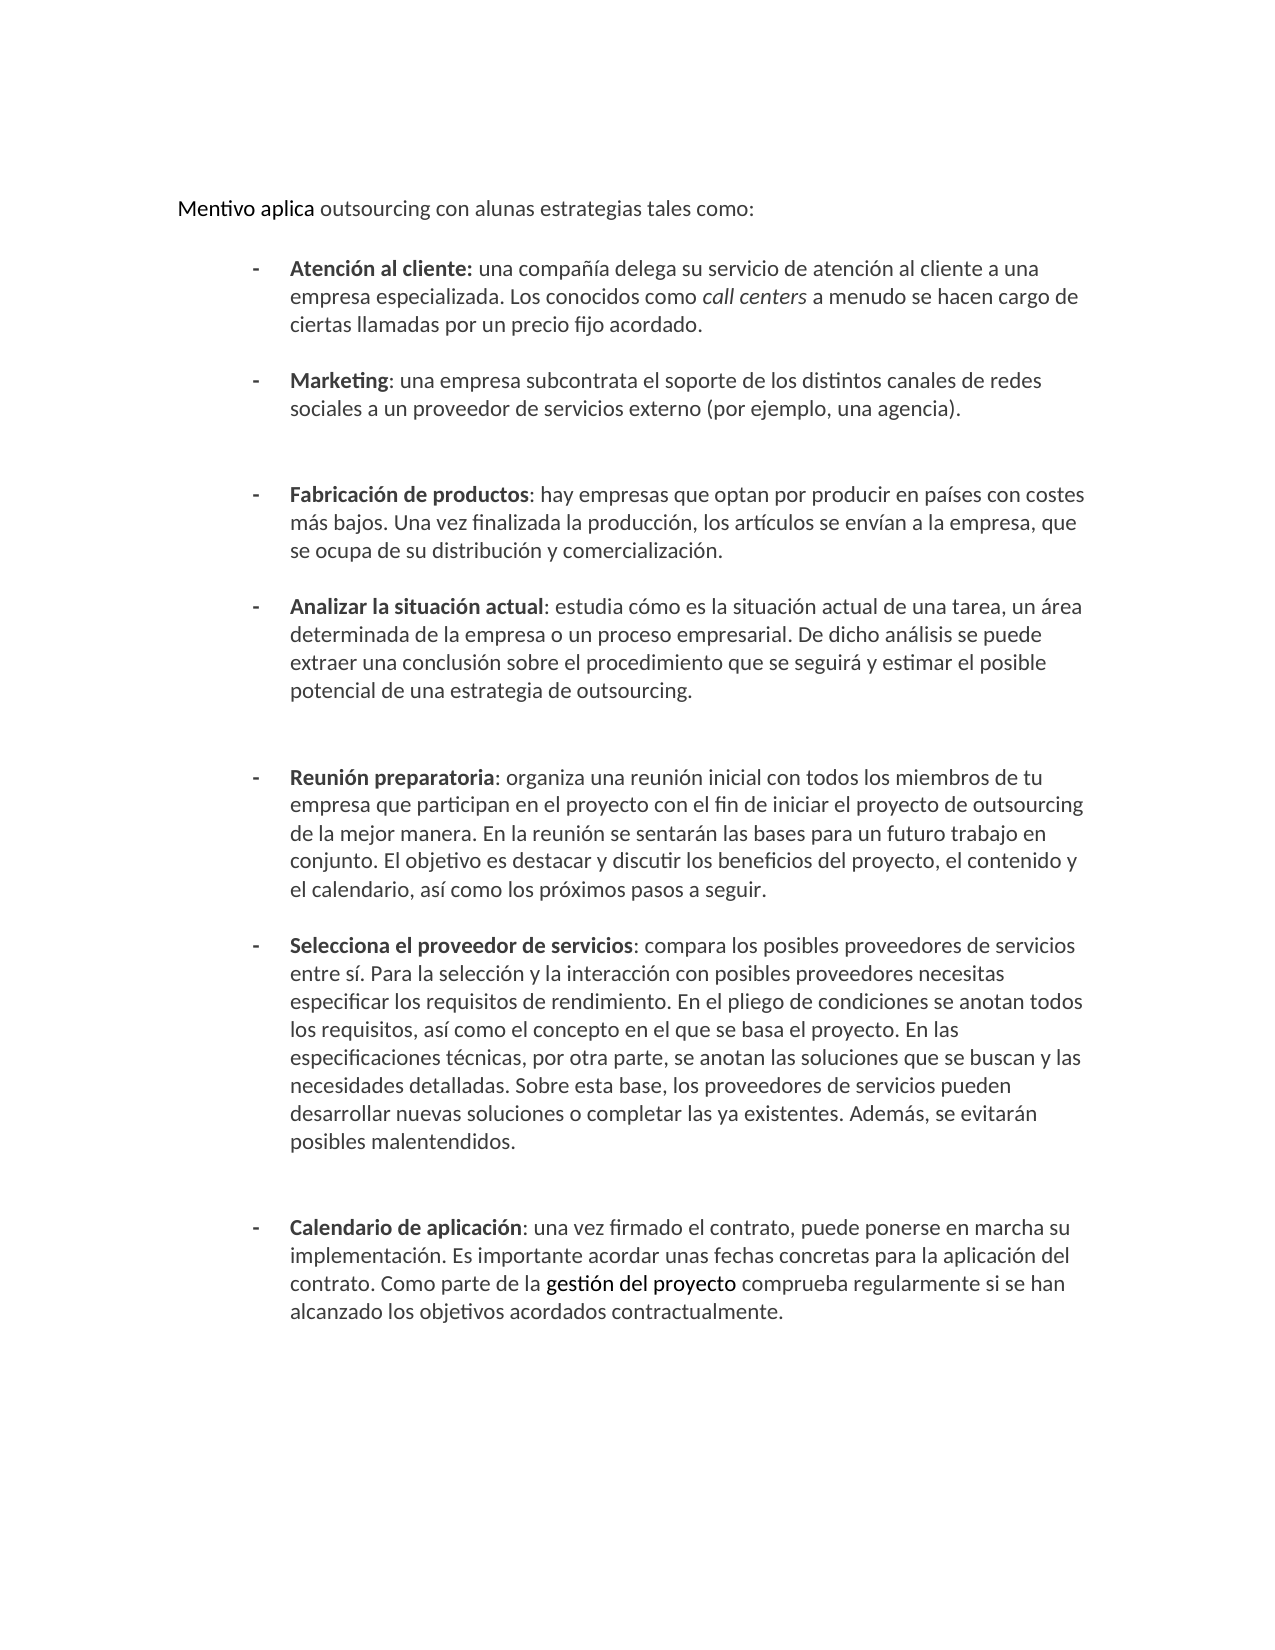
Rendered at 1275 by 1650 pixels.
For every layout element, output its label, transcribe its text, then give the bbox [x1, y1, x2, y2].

list Calendario de aplicación: una vez firmado el contrato, puede ponerse en marcha su implementación. Es importante acordar unas fechas concretas para la aplicación del contrato. Como parte de la gestión del proyecto comprueba regularmente si se han alcanzado los objetivos acordados contractualmente. [252, 1213, 1098, 1325]
list Fabricación de productos: hay empresas que optan por producir en países con costes más bajos. Una vez finalizada la producción, los artículos se envían a la empresa, que se ocupa de su distribución y comercialización. [252, 480, 1098, 564]
list Analizar la situación actual: estudia cómo es la situación actual de una tarea, un área determinada de la empresa o un proceso empresarial. De dicho análisis se puede extraer una conclusión sobre el procedimiento que se seguirá y estimar el posible potencial de una estrategia de outsourcing. [252, 592, 1098, 704]
list Reunión preparatoria: organiza una reunión inicial con todos los miembros de tu empresa que participan en el proyecto con el fin de iniciar el proyecto de outsourcing de la mejor manera. En la reunión se sentarán las bases para un futuro trabajo en conjunto. El objetivo es destacar y discutir los beneficios del proyecto, el contenido y el calendario, así como los próximos pasos a seguir. [252, 763, 1098, 903]
text Mentivo aplica outsourcing con alunas estrategias tales como: [177, 194, 1098, 222]
list Marketing: una empresa subcontrata el soporte de los distintos canales de redes sociales a un proveedor de servicios externo (por ejemplo, una agencia). [252, 366, 1098, 422]
list Selecciona el proveedor de servicios: compara los posibles proveedores de servicios entre sí. Para la selección y la interacción con posibles proveedores necesitas especificar los requisitos de rendimiento. En el pliego de condiciones se anotan todos los requisitos, así como el concepto en el que se basa el proyecto. En las especificaciones técnicas, por otra parte, se anotan las soluciones que se buscan y las necesidades detalladas. Sobre esta base, los proveedores de servicios pueden desarrollar nuevas soluciones o completar las ya existentes. Además, se evitarán posibles malentendidos. [252, 931, 1098, 1155]
list Atención al cliente: una compañía delega su servicio de atención al cliente a una empresa especializada. Los conocidos como call centers a menudo se hacen cargo de ciertas llamadas por un precio fijo acordado. [252, 254, 1098, 338]
